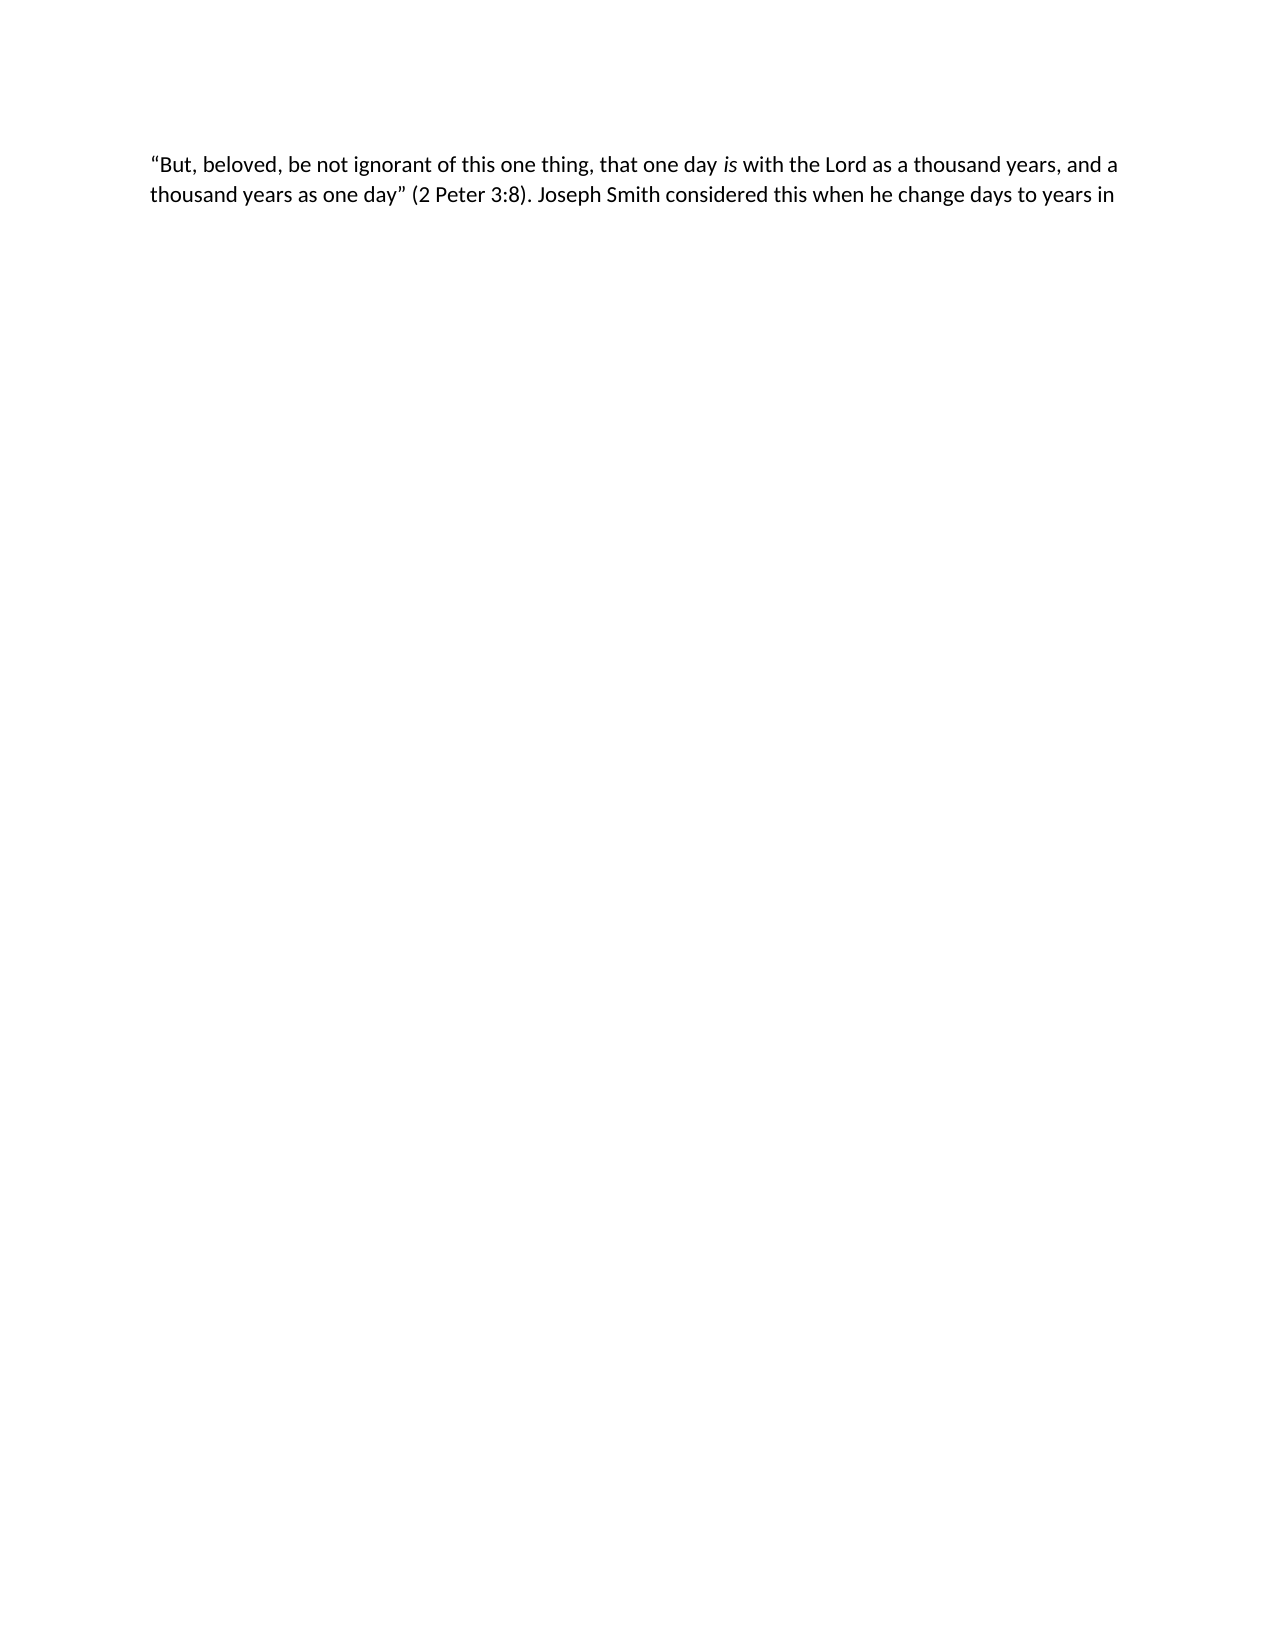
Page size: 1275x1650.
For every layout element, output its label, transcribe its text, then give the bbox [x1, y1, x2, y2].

text “But, beloved, be not ignorant of this one thing, that one day is with the Lord as a thousand years, and a thousand years as one day” (2 Peter 3:8). Joseph Smith considered this when he change days to years in [150, 150, 1125, 208]
